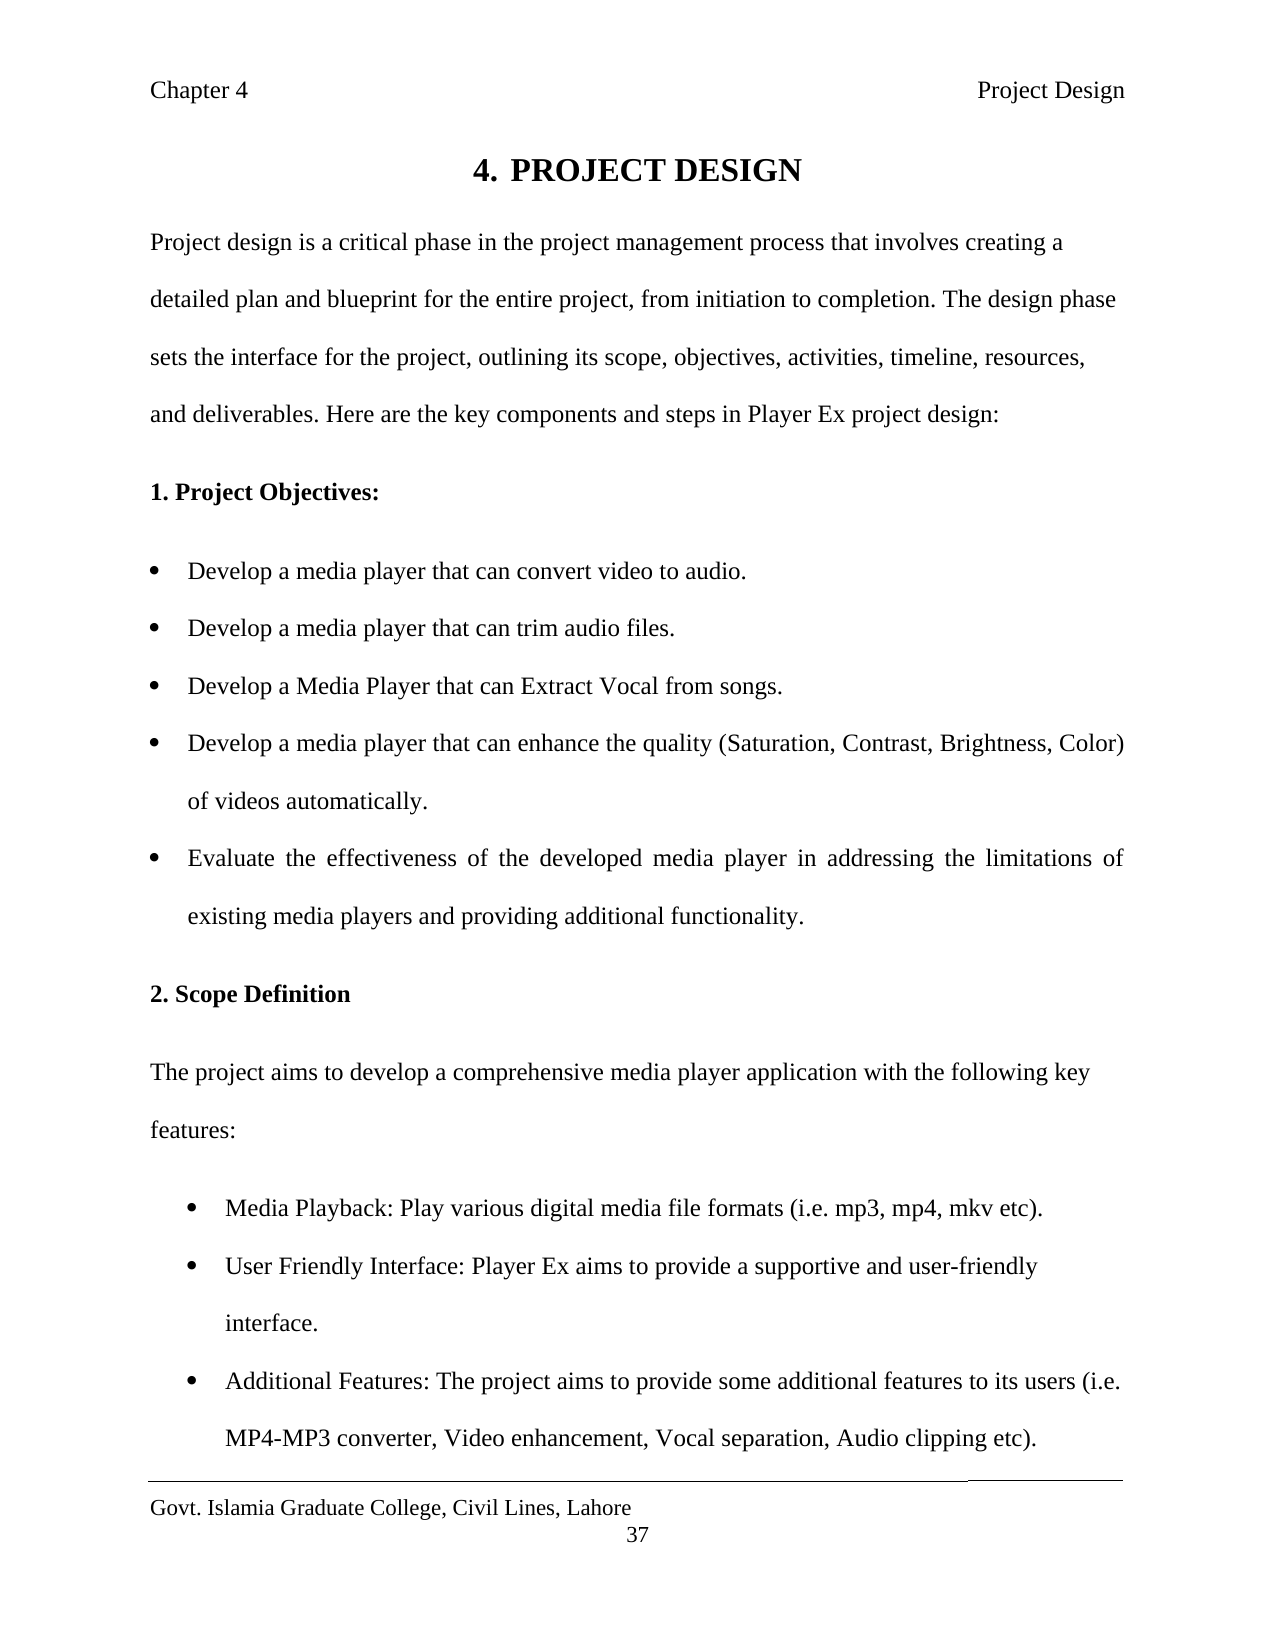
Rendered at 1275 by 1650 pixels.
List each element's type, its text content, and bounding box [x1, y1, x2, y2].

list Evaluate the effectiveness of the developed media player in addressing the limitations of existing media players and providing additional functionality. [150, 843, 1125, 929]
list Develop a media player that can enhance the quality (Saturation, Contrast, Brightness, Color) of videos automatically. [150, 728, 1125, 814]
list Develop a media player that can trim audio files. [150, 613, 1125, 642]
list Media Playback: Play various digital media file formats (i.e. mp3, mp4, mkv etc). [187, 1193, 1125, 1222]
list Additional Features: The project aims to provide some additional features to its users (i.e. MP4-MP3 converter, Video enhancement, Vocal separation, Audio clipping etc). [187, 1366, 1125, 1452]
text 1. Project Objectives: [150, 477, 1125, 506]
text 2. Scope Definition [150, 979, 1125, 1008]
list Develop a media player that can convert video to audio. [150, 556, 1125, 584]
text Project design is a critical phase in the project management process that involves creating a detailed plan and blueprint for the entire project, from initiation to completion. The design phase sets the interface for the project, outlining its scope, objectives, activities, timeline, resources, and deliverables. Here are the key components and steps in Player Ex project design: [150, 227, 1125, 428]
list User Friendly Interface: Player Ex aims to provide a supportive and user-friendly interface. [187, 1251, 1125, 1337]
list Develop a Media Player that can Extract Vocal from songs. [150, 671, 1125, 699]
text The project aims to develop a comprehensive media player application with the following key features: [150, 1057, 1125, 1144]
subtitle PROJECT DESIGN [150, 150, 1125, 188]
